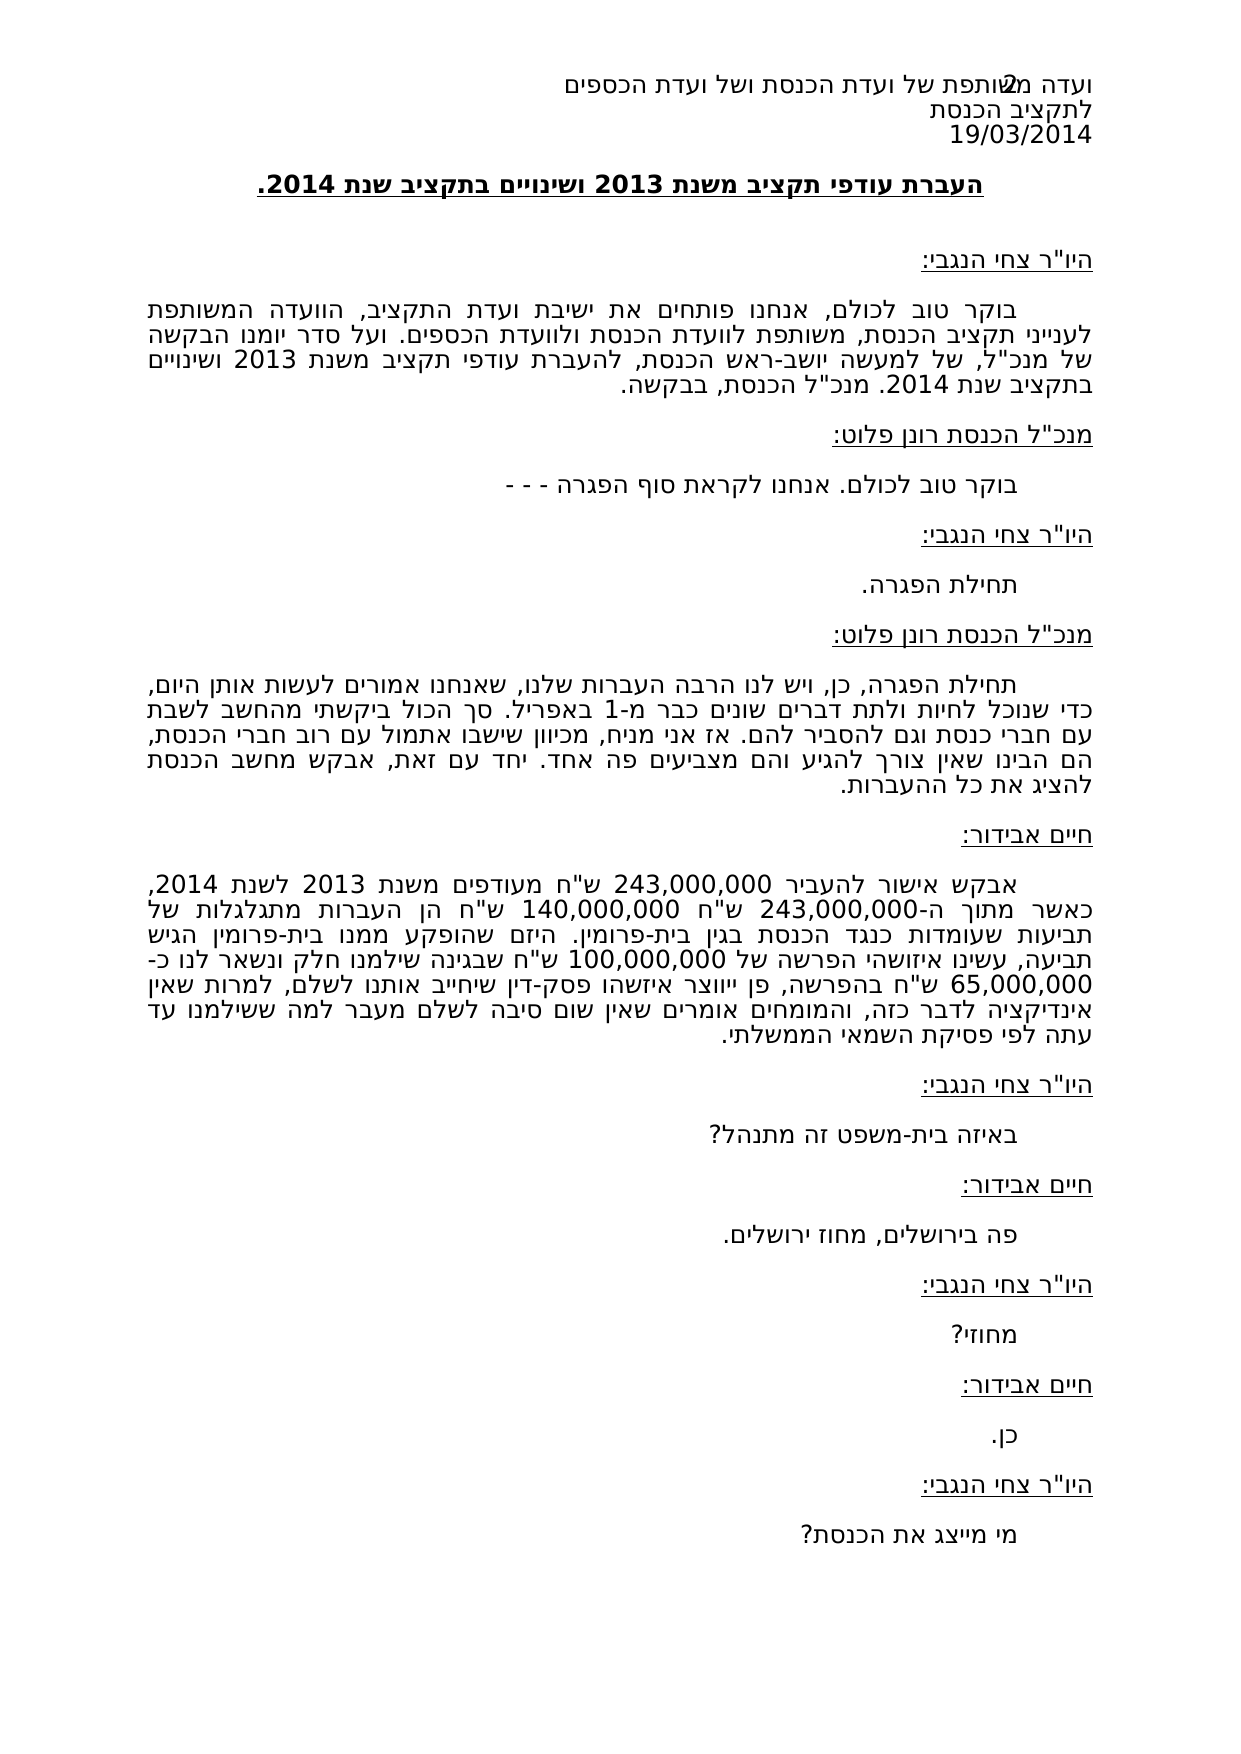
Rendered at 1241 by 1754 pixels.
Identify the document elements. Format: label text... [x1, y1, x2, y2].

text בוקר טוב לכולם, אנחנו פותחים את ישיבת ועדת התקציב, הוועדה המשותפת לענייני תקציב הכנסת, משותפת לוועדת הכנסת ולוועדת הכספים. ועל סדר יומנו הבקשה של מנכ"ל, של למעשה יושב-ראש הכנסת, להעברת עודפי תקציב משנת 2013 ושינויים בתקציב שנת 2014. מנכ"ל הכנסת, בבקשה. [147, 299, 1093, 399]
text כן. [147, 1424, 1093, 1449]
text חיים אבידור: [147, 1374, 1093, 1399]
text היו"ר צחי הנגבי: [147, 524, 1093, 549]
text פה בירושלים, מחוז ירושלים. [147, 1224, 1093, 1249]
text תחילת הפגרה. [147, 574, 1093, 599]
text מנכ"ל הכנסת רונן פלוט: [147, 424, 1093, 449]
text בוקר טוב לכולם. אנחנו לקראת סוף הפגרה - - - [147, 474, 1093, 499]
text באיזה בית-משפט זה מתנהל? [147, 1124, 1093, 1149]
text היו"ר צחי הנגבי: [147, 1074, 1093, 1099]
text היו"ר צחי הנגבי: [147, 1274, 1093, 1299]
text חיים אבידור: [147, 824, 1093, 849]
text מנכ"ל הכנסת רונן פלוט: [147, 624, 1093, 649]
text העברת עודפי תקציב משנת 2013 ושינויים בתקציב שנת 2014. [147, 174, 1093, 199]
text היו"ר צחי הנגבי: [147, 1474, 1093, 1499]
text תחילת הפגרה, כן, ויש לנו הרבה העברות שלנו, שאנחנו אמורים לעשות אותן היום, כדי שנוכל לחיות ולתת דברים שונים כבר מ-1 באפריל. סך הכול ביקשתי מהחשב לשבת עם חברי כנסת וגם להסביר להם. אז אני מניח, מכיוון שישבו אתמול עם רוב חברי הכנסת, הם הבינו שאין צורך להגיע והם מצביעים פה אחד. יחד עם זאת, אבקש מחשב הכנסת להציג את כל ההעברות. [147, 674, 1093, 799]
text היו"ר צחי הנגבי: [147, 249, 1093, 274]
text אבקש אישור להעביר 243,000,000 ש"ח מעודפים משנת 2013 לשנת 2014, כאשר מתוך ה-243,000,000 ש"ח 140,000,000 ש"ח הן העברות מתגלגלות של תביעות שעומדות כנגד הכנסת בגין בית-פרומין. היזם שהופקע ממנו בית-פרומין הגיש תביעה, עשינו איזושהי הפרשה של 100,000,000 ש"ח שבגינה שילמנו חלק ונשאר לנו כ-65,000,000 ש"ח בהפרשה, פן ייווצר איזשהו פסק-דין שיחייב אותנו לשלם, למרות שאין אינדיקציה לדבר כזה, והמומחים אומרים שאין שום סיבה לשלם מעבר למה ששילמנו עד עתה לפי פסיקת השמאי הממשלתי. [147, 874, 1093, 1049]
text מחוזי? [147, 1324, 1093, 1349]
text חיים אבידור: [147, 1174, 1093, 1199]
text מי מייצג את הכנסת? [147, 1524, 1093, 1549]
